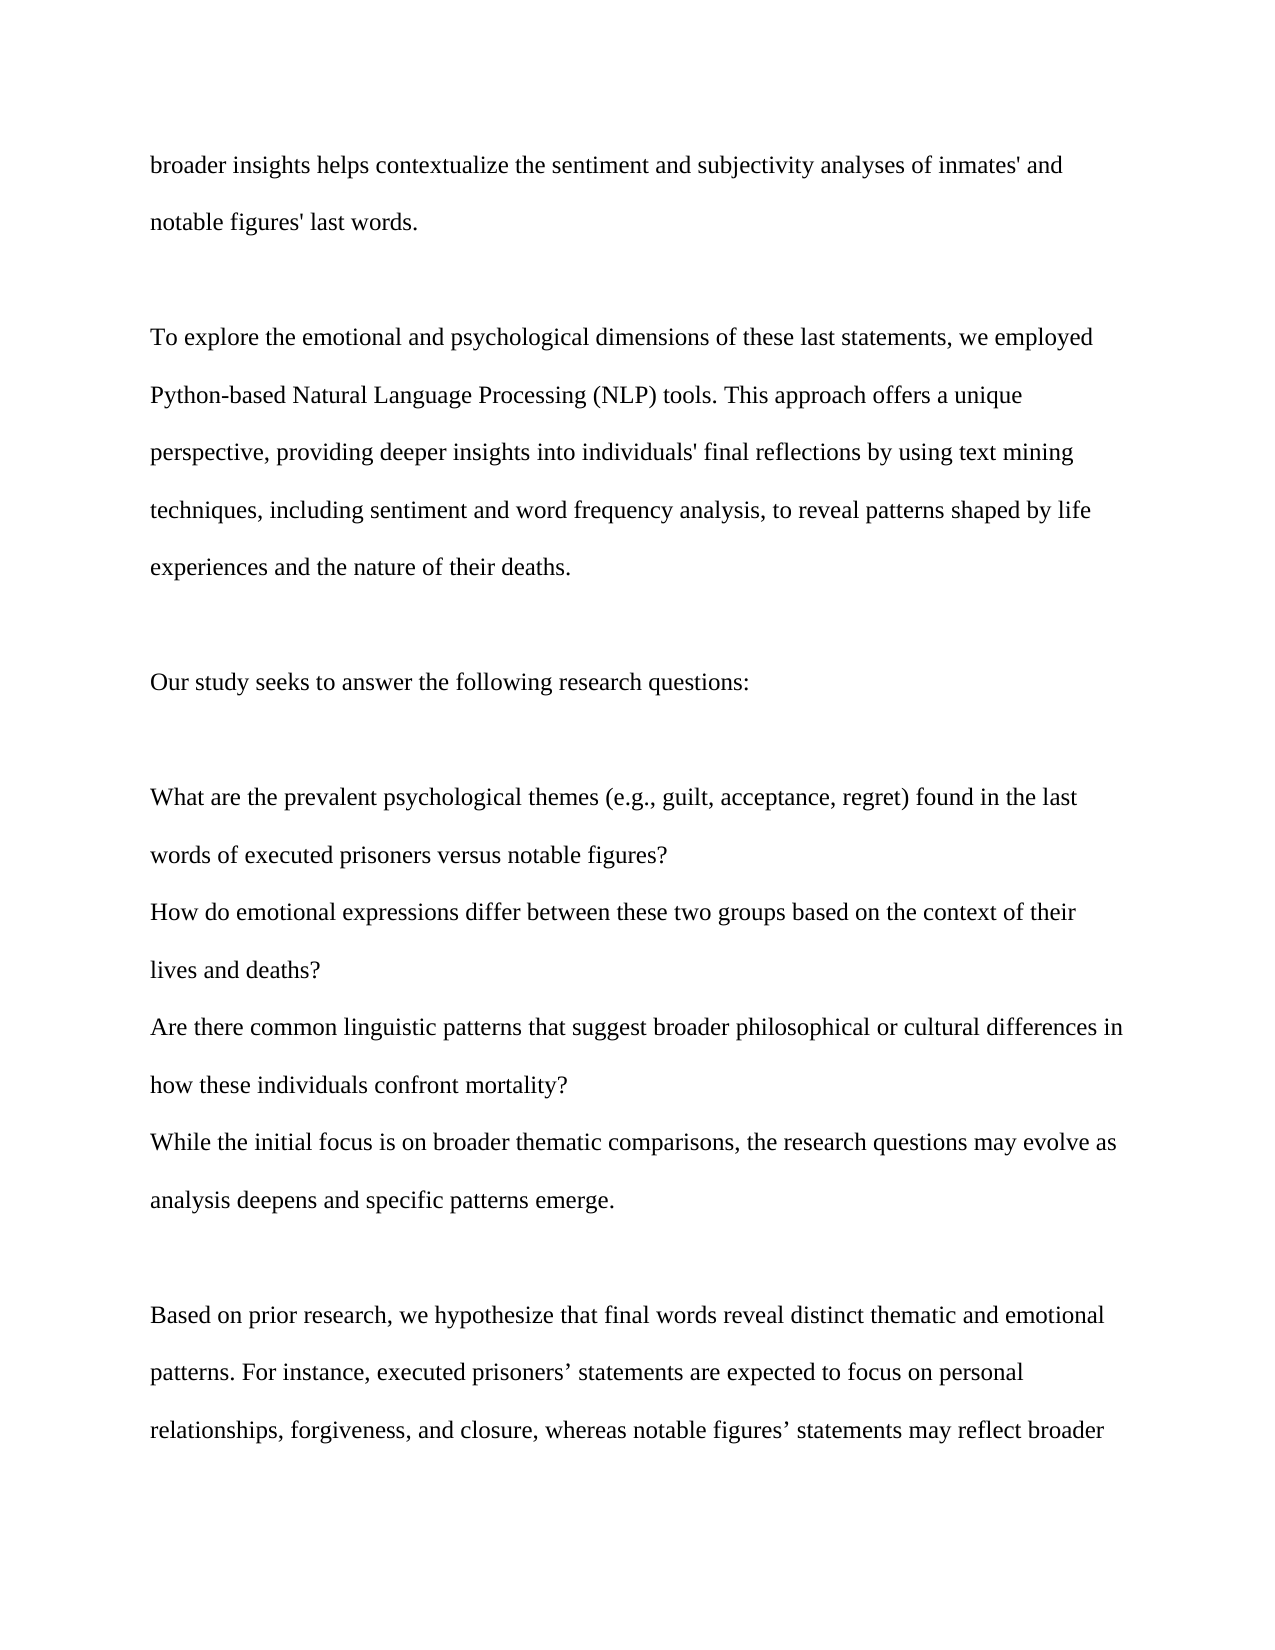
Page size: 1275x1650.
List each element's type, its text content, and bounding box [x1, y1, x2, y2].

text While the initial focus is on broader thematic comparisons, the research questions may evolve as analysis deepens and specific patterns emerge. [150, 1127, 1125, 1214]
text How do emotional expressions differ between these two groups based on the context of their lives and deaths? [150, 897, 1125, 984]
text Are there common linguistic patterns that suggest broader philosophical or cultural differences in how these individuals confront mortality? [150, 1012, 1125, 1099]
text Our study seeks to answer the following research questions: [150, 667, 1125, 696]
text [150, 150, 1125, 236]
text What are the prevalent psychological themes (e.g., guilt, acceptance, regret) found in the last words of executed prisoners versus notable figures? [150, 782, 1125, 869]
text To explore the emotional and psychological dimensions of these last statements, we employed Python-based Natural Language Processing (NLP) tools. This approach offers a unique perspective, providing deeper insights into individuals' final reflections by using text mining techniques, including sentiment and word frequency analysis, to reveal patterns shaped by life experiences and the nature of their deaths. [150, 322, 1125, 581]
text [150, 1300, 1125, 1444]
